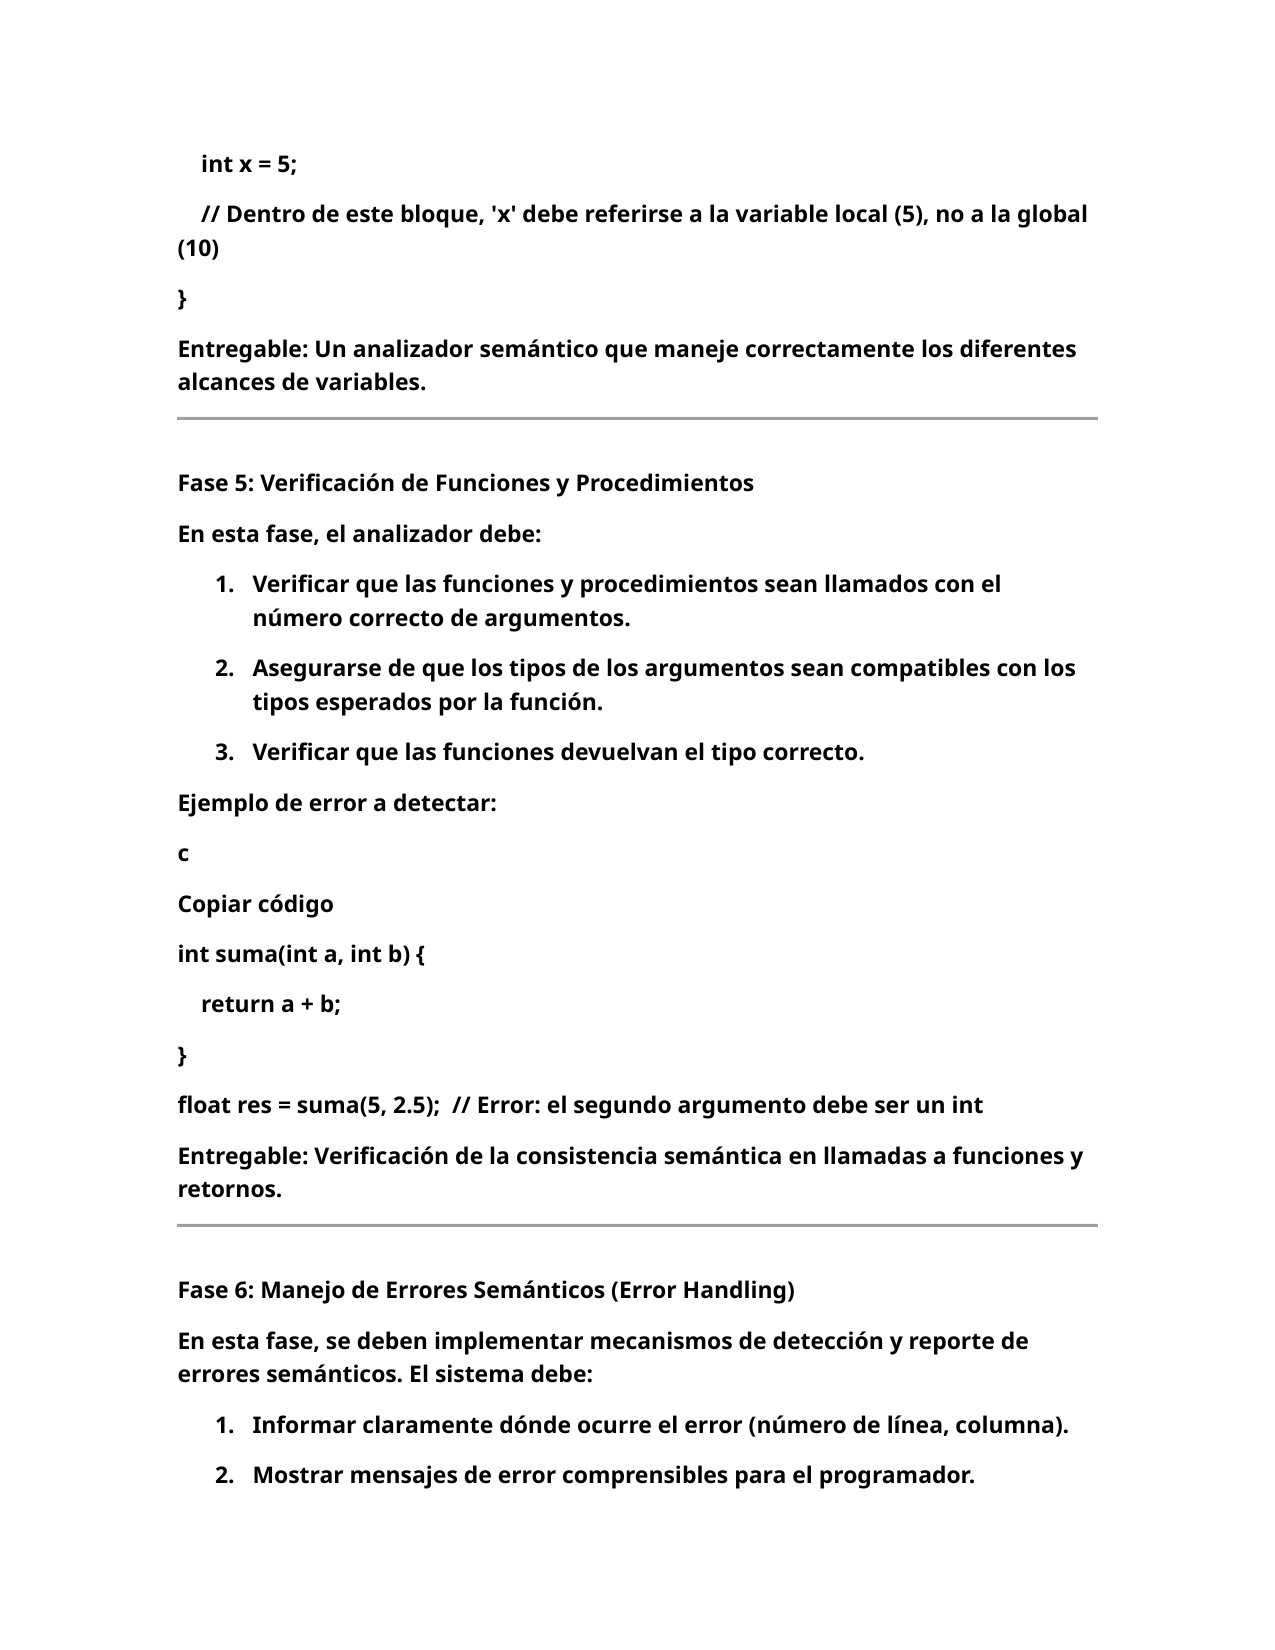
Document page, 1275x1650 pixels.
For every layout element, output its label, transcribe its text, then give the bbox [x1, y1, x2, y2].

text float res = suma(5, 2.5); // Error: el segundo argumento debe ser un int [177, 1089, 1098, 1121]
text int suma(int a, int b) { [177, 938, 1098, 969]
list Asegurarse de que los tipos de los argumentos sean compatibles con los tipos esperados por la función. [215, 652, 1098, 717]
text return a + b; [177, 988, 1098, 1020]
list Informar claramente dónde ocurre el error (número de línea, columna). [215, 1409, 1098, 1440]
text Entregable: Verificación de la consistencia semántica en llamadas a funciones y retornos. [177, 1140, 1098, 1205]
text } [177, 1039, 1098, 1070]
text Fase 5: Verificación de Funciones y Procedimientos [177, 467, 1098, 498]
text Copiar código [177, 888, 1098, 919]
list Verificar que las funciones devuelvan el tipo correcto. [215, 736, 1098, 768]
text Fase 6: Manejo de Errores Semánticos (Error Handling) [177, 1274, 1098, 1306]
text int x = 5; [177, 148, 1098, 179]
text c [177, 837, 1098, 868]
text Ejemplo de error a detectar: [177, 787, 1098, 818]
text // Dentro de este bloque, 'x' debe referirse a la variable local (5), no a la global (10) [177, 198, 1098, 263]
list Mostrar mensajes de error comprensibles para el programador. [215, 1459, 1098, 1491]
text } [177, 282, 1098, 313]
list Verificar que las funciones y procedimientos sean llamados con el número correcto de argumentos. [215, 568, 1098, 633]
text En esta fase, se deben implementar mecanismos de detección y reporte de errores semánticos. El sistema debe: [177, 1325, 1098, 1390]
text Entregable: Un analizador semántico que maneje correctamente los diferentes alcances de variables. [177, 333, 1098, 398]
text En esta fase, el analizador debe: [177, 518, 1098, 549]
